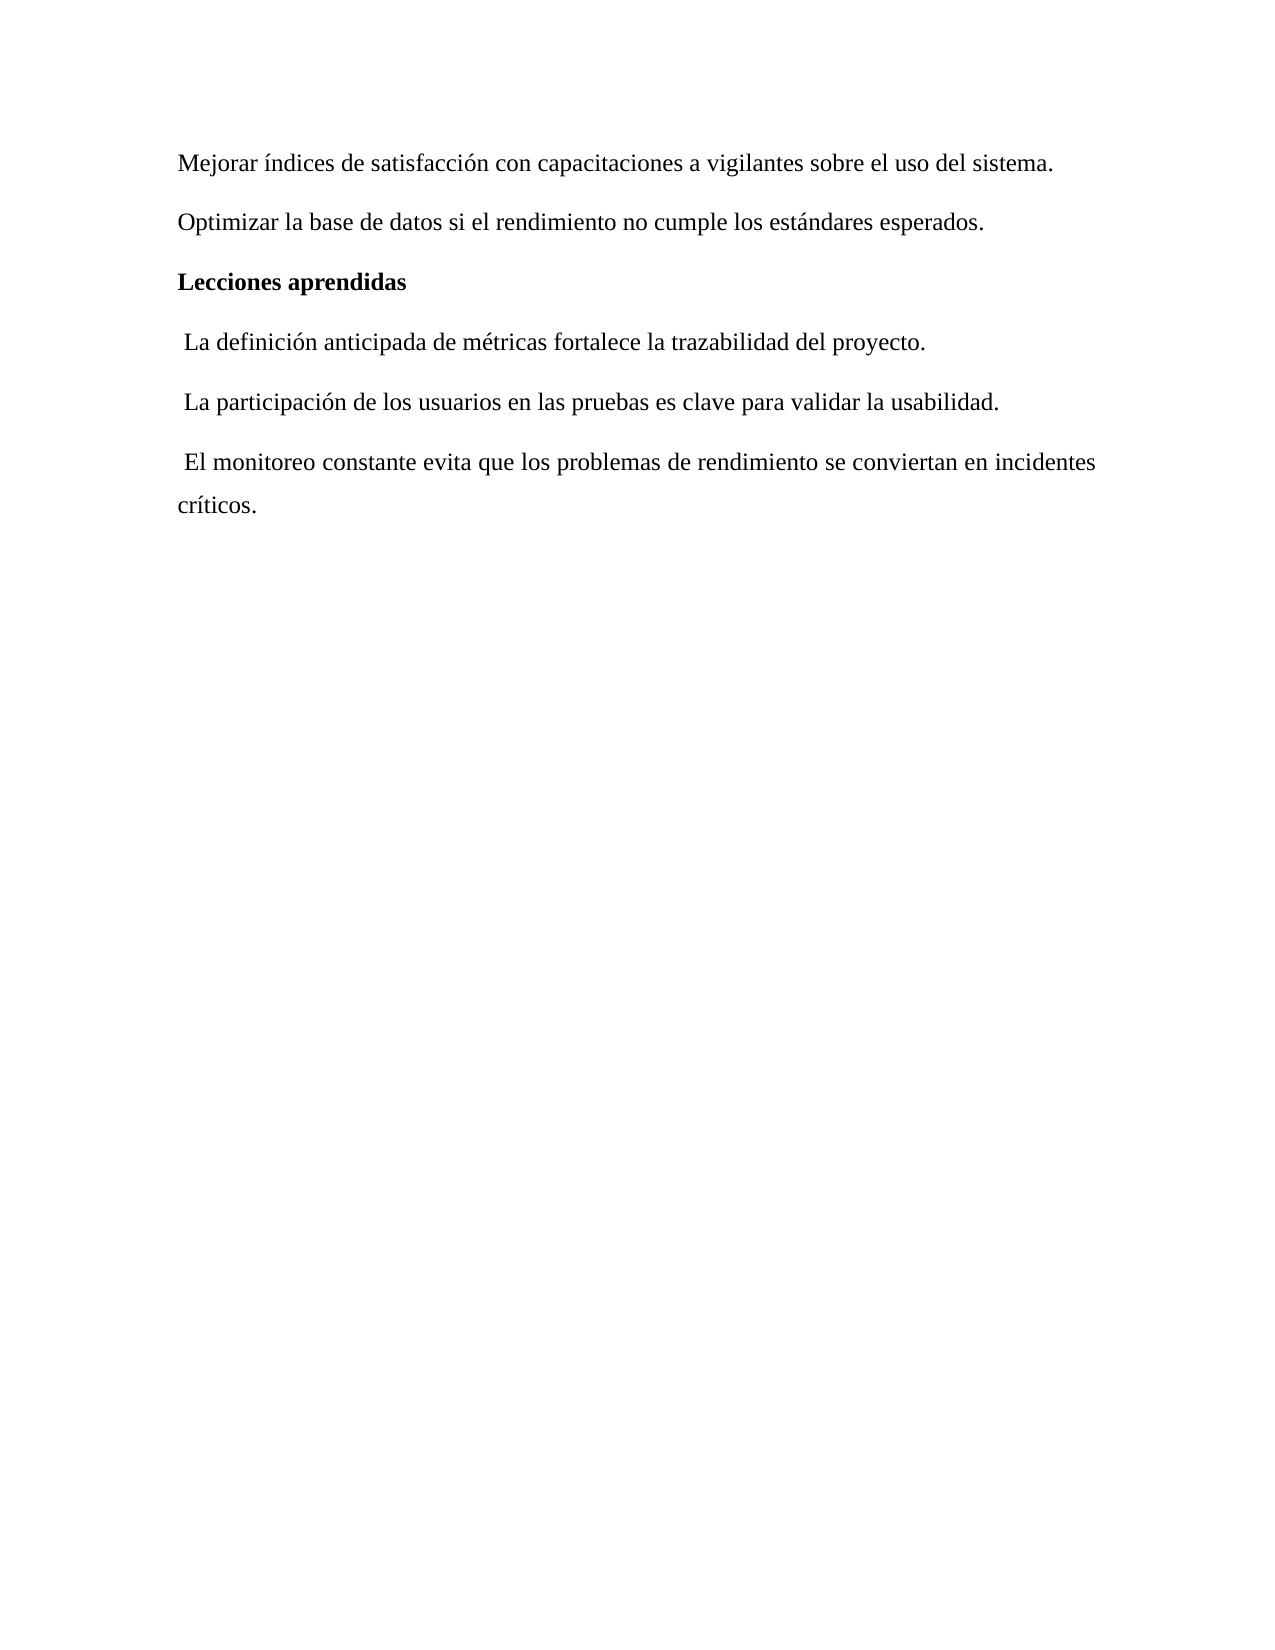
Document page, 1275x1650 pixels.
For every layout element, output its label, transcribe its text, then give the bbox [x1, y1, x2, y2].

text Lecciones aprendidas [177, 267, 1098, 296]
text El monitoreo constante evita que los problemas de rendimiento se conviertan en incidentes críticos. [177, 447, 1098, 518]
text La definición anticipada de métricas fortalece la trazabilidad del proyecto. [177, 327, 1098, 356]
text La participación de los usuarios en las pruebas es clave para validar la usabilidad. [177, 387, 1098, 416]
text Optimizar la base de datos si el rendimiento no cumple los estándares esperados. [177, 207, 1098, 236]
text Mejorar índices de satisfacción con capacitaciones a vigilantes sobre el uso del sistema. [177, 148, 1098, 176]
